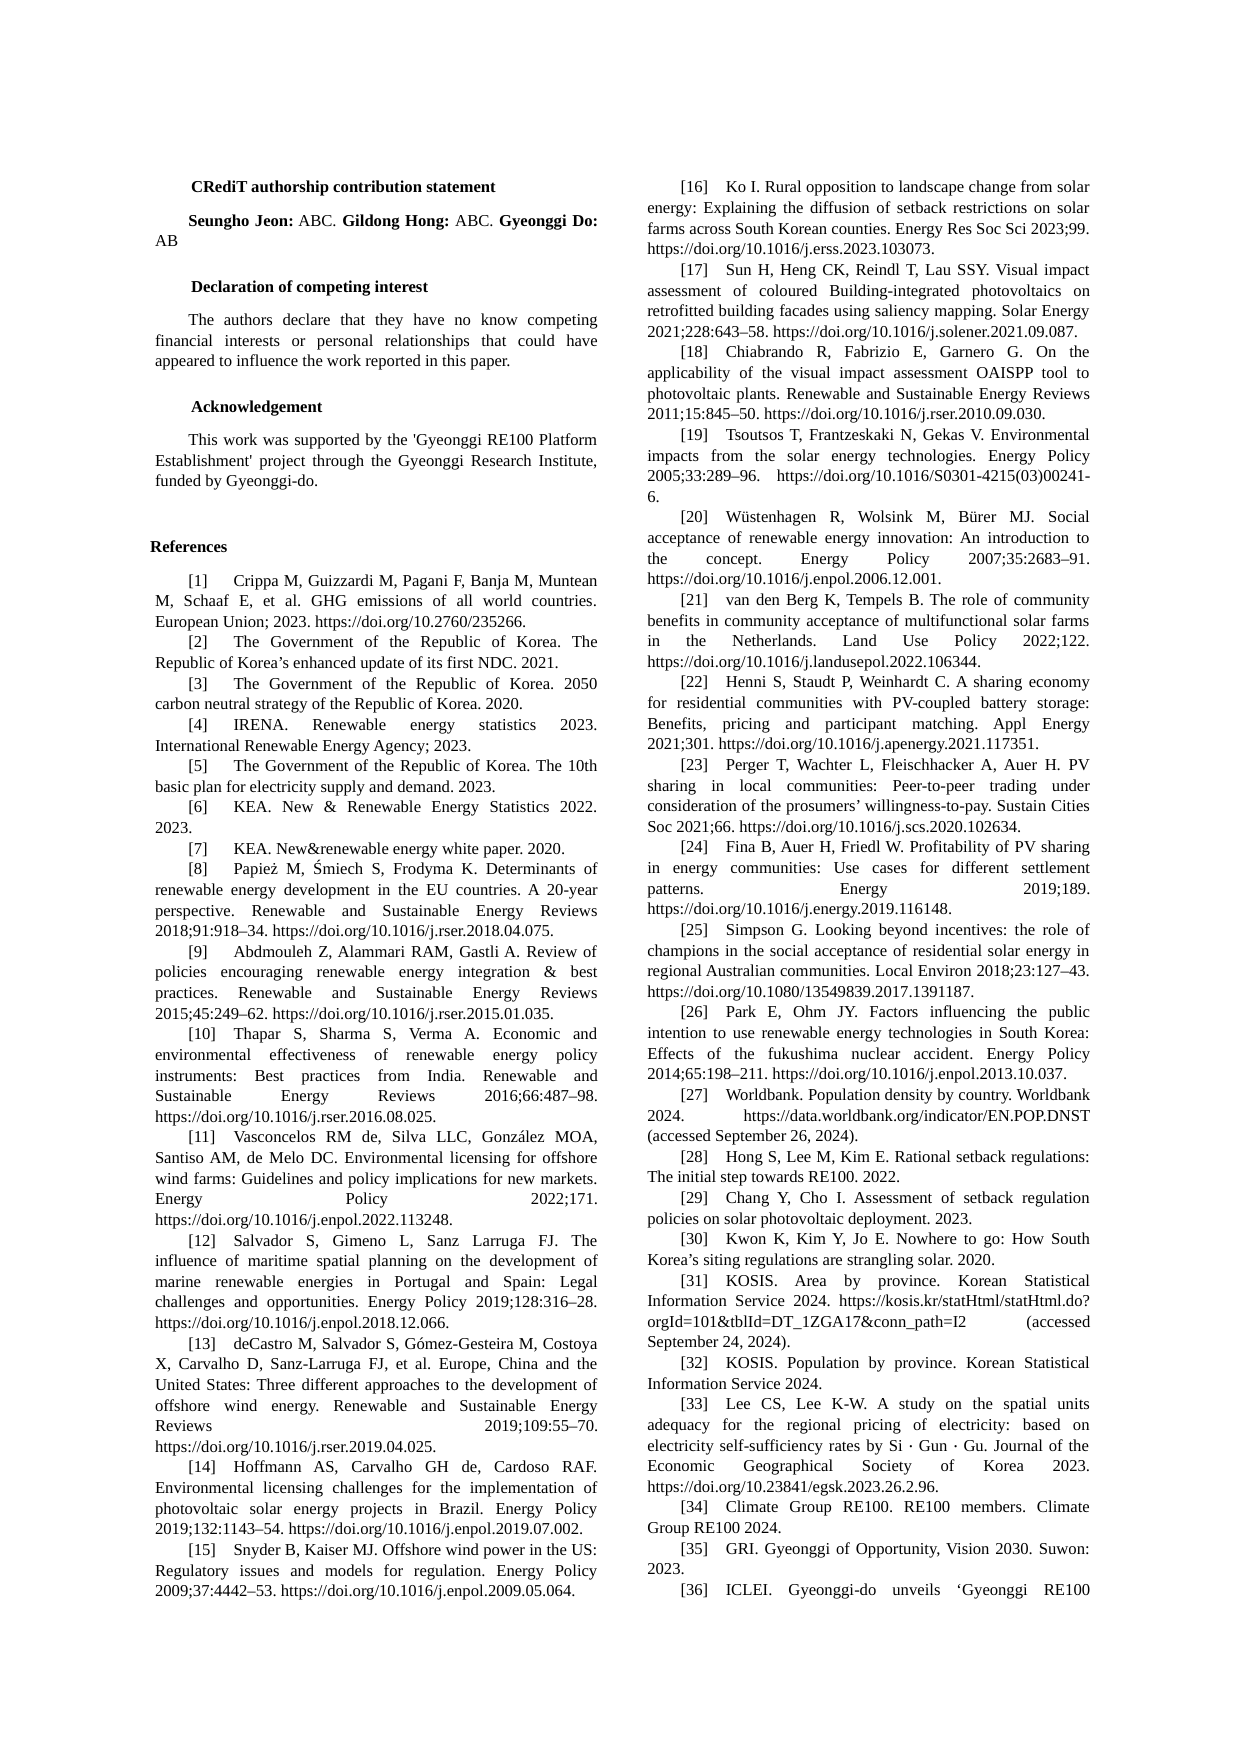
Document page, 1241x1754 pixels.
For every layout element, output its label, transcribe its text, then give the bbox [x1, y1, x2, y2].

text This work was supported by the 'Gyeonggi RE100 Platform Establishment' project through the Gyeonggi Research Institute, funded by Gyeonggi-do. [155, 430, 598, 490]
text Seungho Jeon: ABC. Gildong Hong: ABC. Gyeonggi Do: AB [155, 210, 598, 250]
text Acknowledgement [157, 397, 598, 416]
subtitle References [150, 537, 598, 556]
text CRediT authorship contribution statement [157, 177, 598, 196]
text Declaration of competing interest [157, 277, 598, 296]
text The authors declare that they have no know competing financial interests or personal relationships that could have appeared to influence the work reported in this paper. [155, 310, 598, 370]
